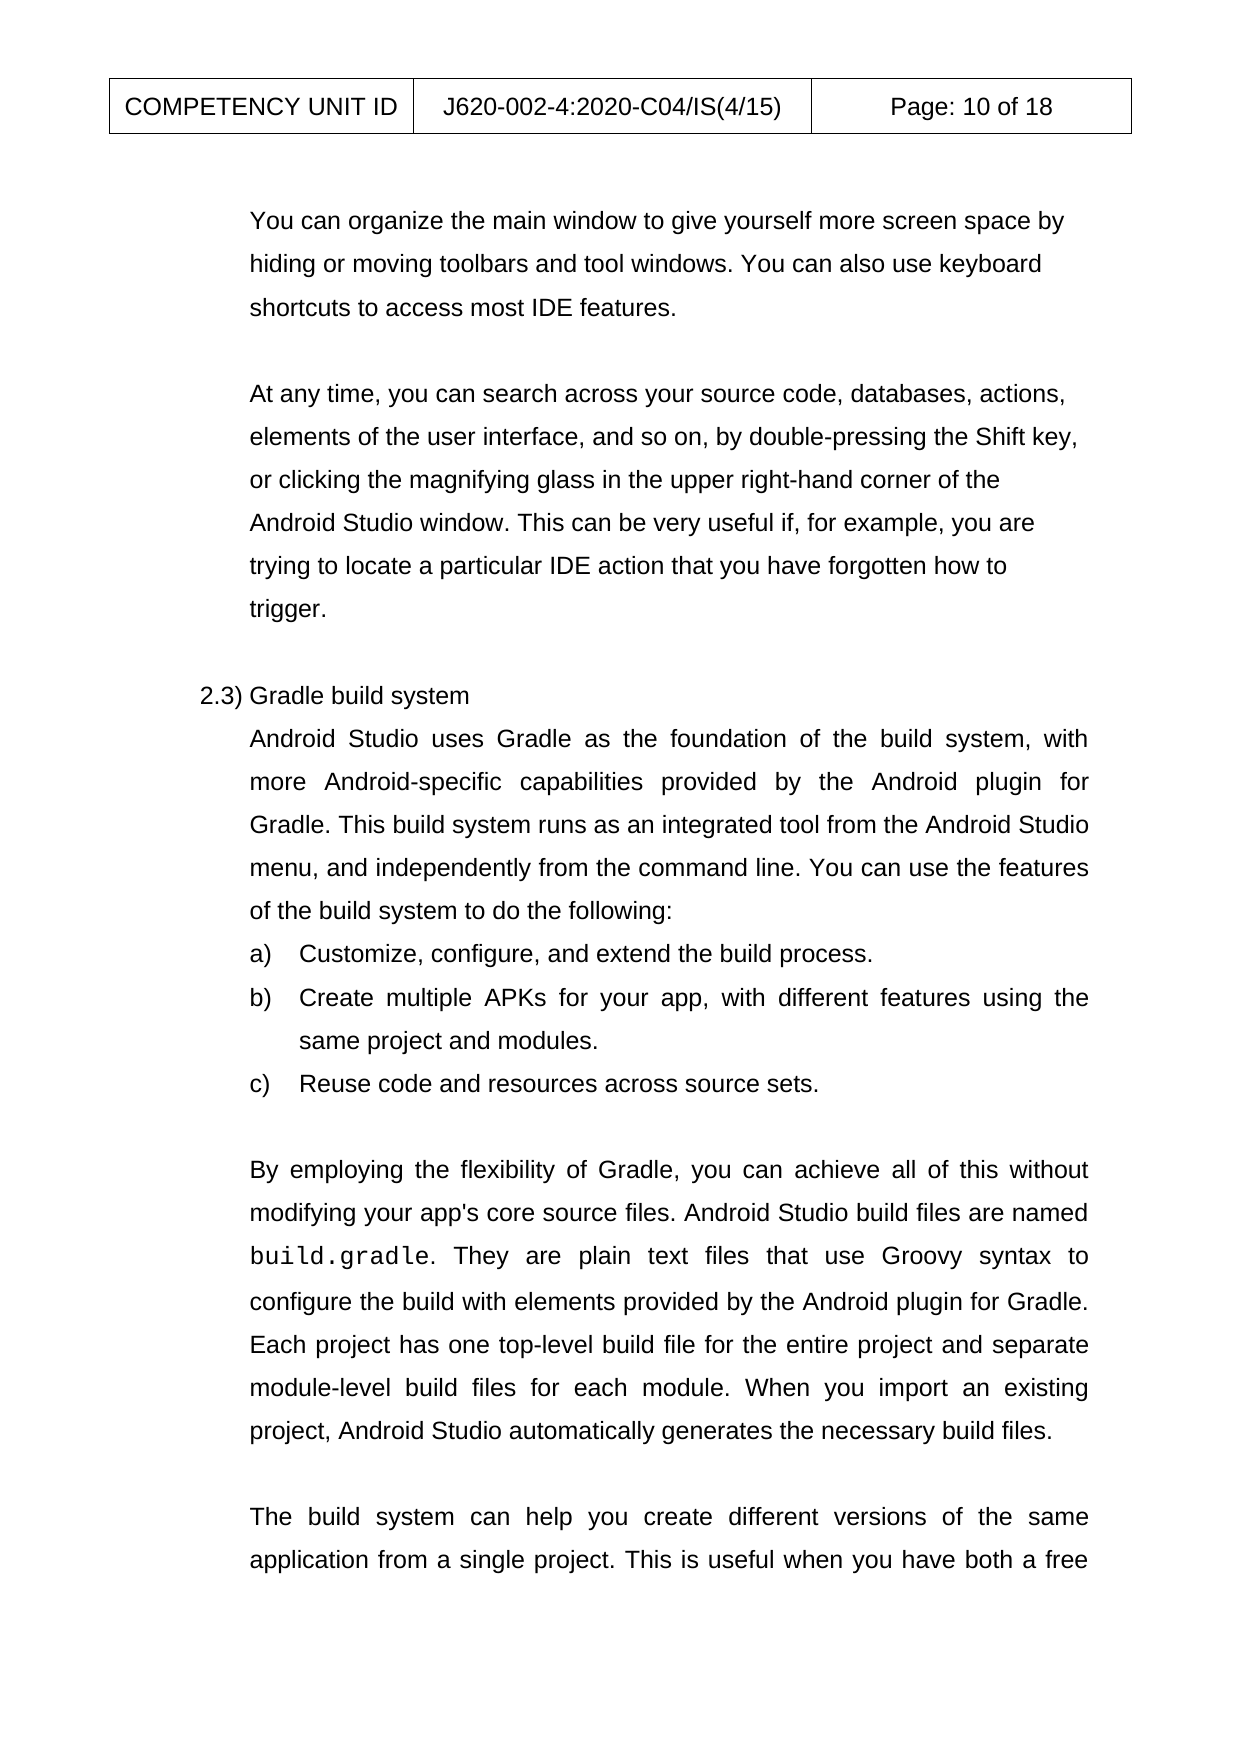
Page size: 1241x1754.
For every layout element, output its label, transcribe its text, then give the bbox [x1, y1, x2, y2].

text You can organize the main window to give yourself more screen space by hiding or moving toolbars and tool windows. You can also use keyboard shortcuts to access most IDE features. [249, 206, 1090, 321]
list Customize, configure, and extend the build process. [249, 939, 1090, 968]
list Reuse code and resources across source sets. [249, 1069, 1090, 1097]
text By employing the flexibility of Gradle, you can achieve all of this without modifying your app's core source files. Android Studio build files are named build.gradle. They are plain text files that use Groovy syntax to configure the build with elements provided by the Android plugin for Gradle. Each project has one top-level build file for the entire project and separate module-level build files for each module. When you import an existing project, Android Studio automatically generates the necessary build files. [249, 1155, 1090, 1445]
text Android Studio uses Gradle as the foundation of the build system, with more Android-specific capabilities provided by the Android plugin for Gradle. This build system runs as an integrated tool from the Android Studio menu, and independently from the command line. You can use the features of the build system to do the following: [249, 724, 1090, 925]
text At any time, you can search across your source code, databases, actions, elements of the user interface, and so on, by double-pressing the Shift key, or clicking the magnifying glass in the upper right-hand corner of the Android Studio window. This can be very useful if, for example, you are trying to locate a particular IDE action that you have forgotten how to trigger. [249, 379, 1090, 623]
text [249, 1502, 1090, 1574]
list Create multiple APKs for your app, with different features using the same project and modules. [249, 982, 1090, 1054]
subtitle Gradle build system [199, 681, 1090, 709]
